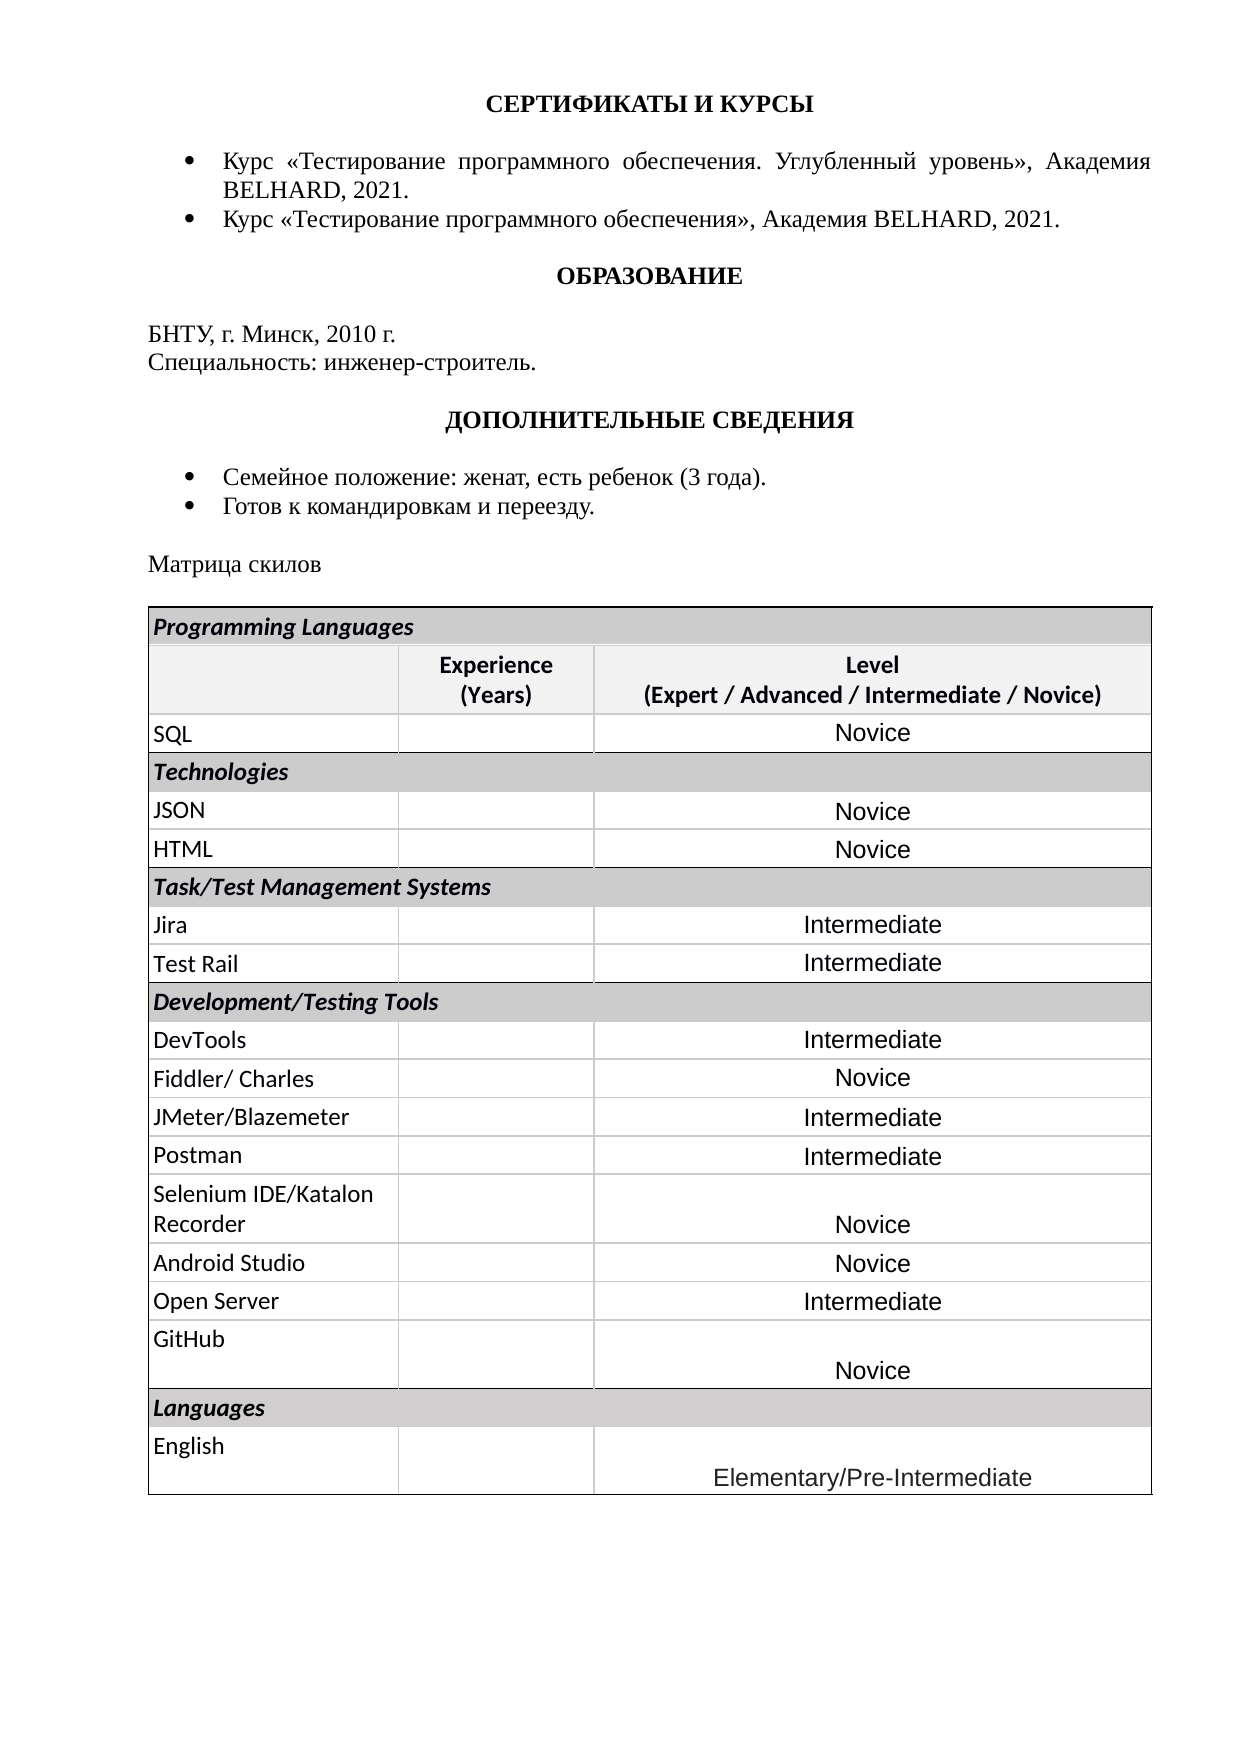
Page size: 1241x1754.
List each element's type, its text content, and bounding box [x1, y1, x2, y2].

table_cell Novice [595, 715, 1151, 752]
table_cell Novice [595, 792, 1151, 828]
table_cell Level (Expert / Advanced / Intermediate / Novice) [595, 646, 1151, 713]
table_cell [399, 1321, 593, 1388]
table_cell Intermediate [595, 1022, 1151, 1058]
table_cell [399, 945, 593, 982]
table_cell Intermediate [595, 1137, 1151, 1173]
table_cell Novice [595, 830, 1151, 867]
table_cell [399, 715, 593, 752]
table_cell GitHub [149, 1321, 398, 1388]
table_cell Open Server [149, 1282, 398, 1319]
table_cell Android Studio [149, 1244, 398, 1281]
table_cell Novice [595, 1060, 1151, 1097]
table_cell JMeter/Blazemeter [149, 1098, 398, 1135]
table_cell Experience (Years) [399, 646, 593, 713]
table_cell Elementary/Pre-Intermediate [595, 1427, 1151, 1494]
table_cell Languages [149, 1389, 1151, 1426]
table_cell [399, 1244, 593, 1281]
text Матрица скилов [148, 549, 1152, 577]
table_cell Technologies [149, 753, 1151, 790]
table_cell Intermediate [595, 1098, 1151, 1135]
table_cell Novice [595, 1175, 1151, 1242]
table_cell [399, 1175, 593, 1242]
table_cell [399, 1098, 593, 1135]
table_cell [149, 646, 398, 713]
table_cell [399, 1137, 593, 1173]
table_cell [399, 1282, 593, 1319]
table_cell [399, 907, 593, 943]
table_cell [399, 1427, 593, 1494]
table_cell Development/Testing Tools [149, 983, 1151, 1020]
table_cell Intermediate [595, 945, 1151, 982]
table_cell Test Rail [149, 945, 398, 982]
list Курс «Тестирование программного обеспечения. Углубленный уровень», Академия BELHARD, 2021. [185, 146, 1152, 204]
table_cell HTML [149, 830, 398, 867]
table_cell JSON [149, 792, 398, 828]
table_cell SQL [149, 715, 398, 752]
table_cell Novice [595, 1244, 1151, 1281]
table_cell DevTools [149, 1022, 398, 1058]
list Семейное положение: женат, есть ребенок (3 года). [185, 462, 1152, 491]
table_cell English [149, 1427, 398, 1494]
table_cell [399, 1022, 593, 1058]
table_cell Intermediate [595, 907, 1151, 943]
table_header Programming Languages [149, 608, 1151, 644]
text Специальность: инженер-строитель. [148, 347, 1152, 376]
list Готов к командировкам и переезду. [185, 491, 1152, 520]
text СЕРТИФИКАТЫ И КУРСЫ [148, 89, 1152, 117]
text ОБРАЗОВАНИЕ [148, 261, 1152, 290]
list Курс «Тестирование программного обеспечения», Академия BELHARD, 2021. [185, 204, 1152, 232]
table_cell [399, 792, 593, 828]
table_cell Task/Test Management Systems [149, 868, 1151, 905]
table_cell [399, 830, 593, 867]
text ДОПОЛНИТЕЛЬНЫЕ СВЕДЕНИЯ [148, 405, 1152, 434]
text БНТУ, г. Минск, 2010 г. [148, 319, 1152, 347]
table_cell Jira [149, 907, 398, 943]
table_cell [399, 1060, 593, 1097]
table_cell Selenium IDE/Katalon Recorder [149, 1175, 398, 1242]
table_cell Novice [595, 1321, 1151, 1388]
table_cell Fiddler/ Charles [149, 1060, 398, 1097]
table_cell Intermediate [595, 1282, 1151, 1319]
table_cell Postman [149, 1137, 398, 1173]
